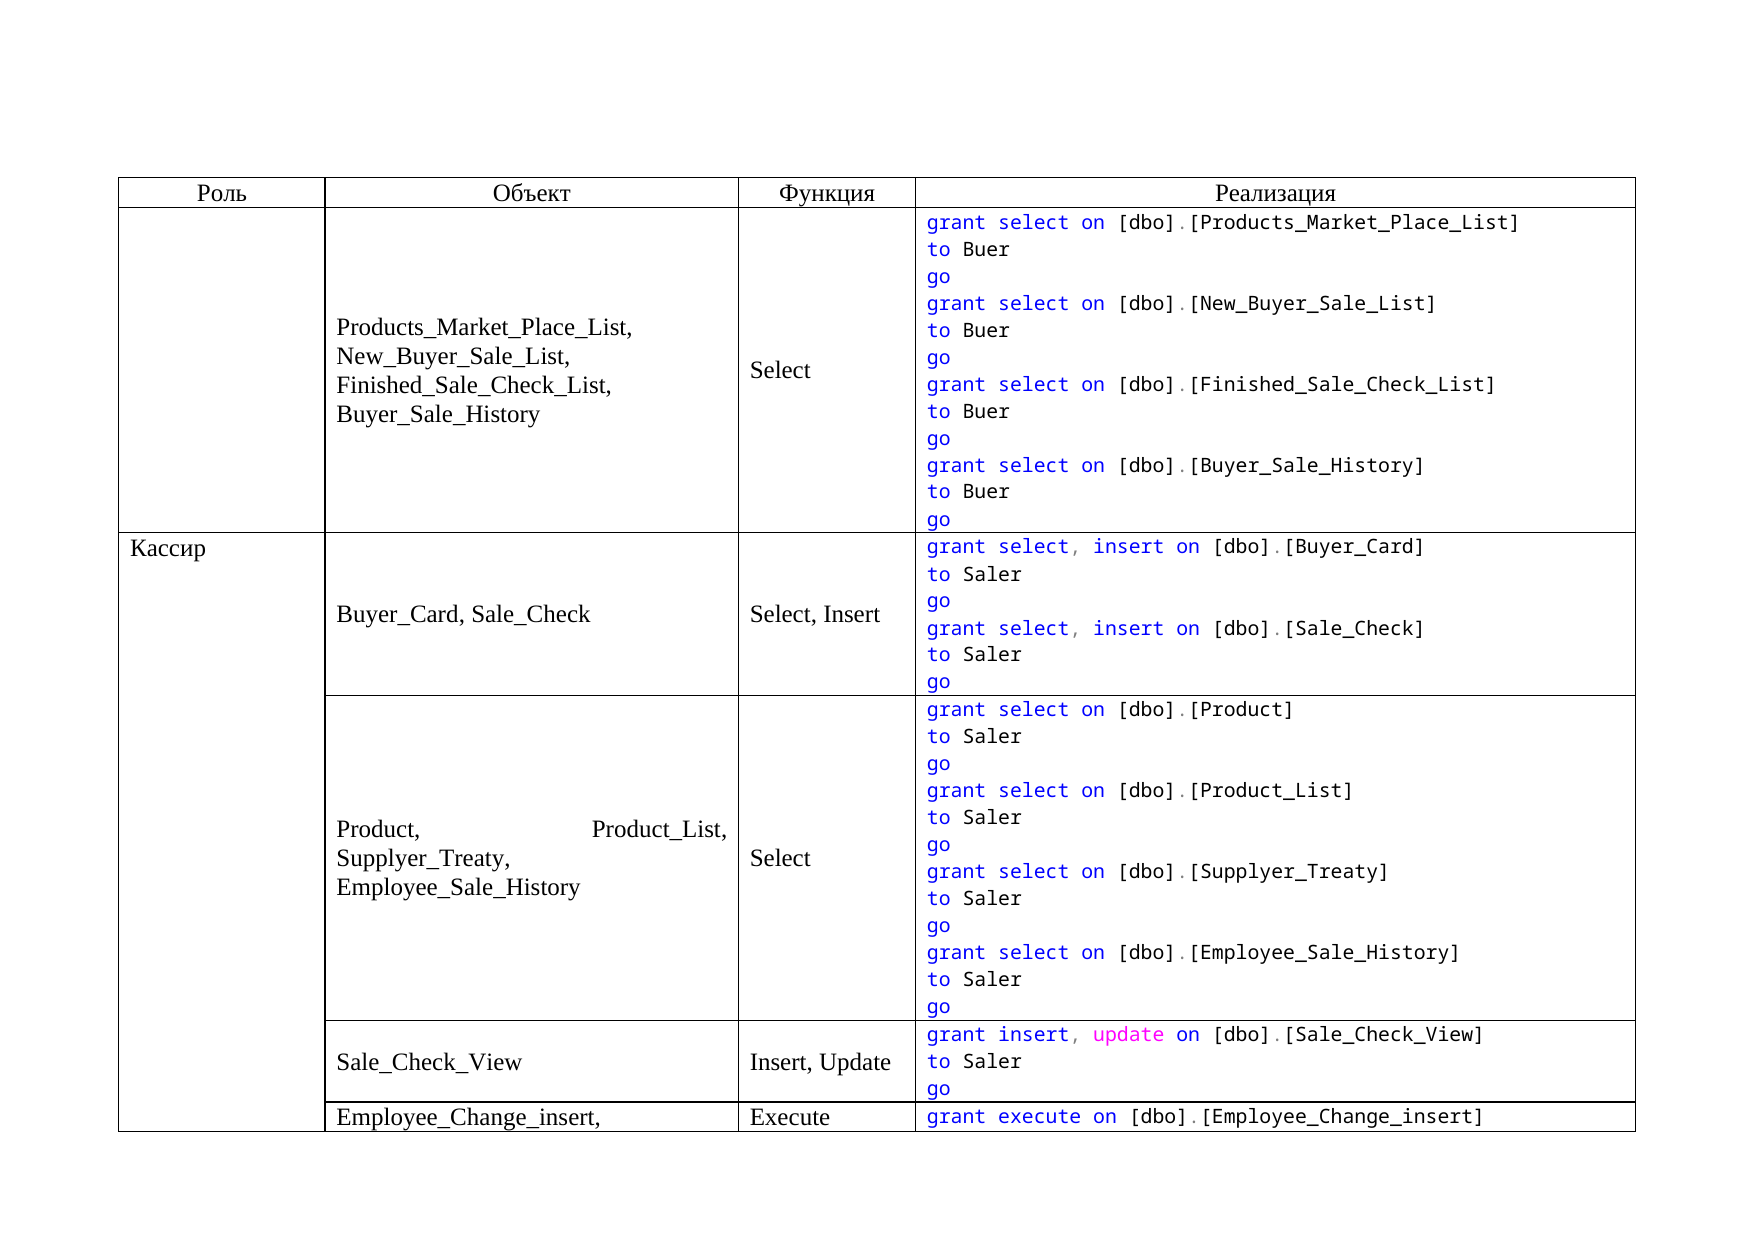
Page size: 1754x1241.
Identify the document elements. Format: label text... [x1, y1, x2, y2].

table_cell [326, 1103, 738, 1131]
table_header Реализация [916, 178, 1635, 207]
table_cell Select [739, 208, 915, 532]
table_header Роль [119, 178, 324, 207]
table_cell Select, Insert [739, 533, 915, 695]
table_cell grant insert, update on [dbo].[Sale_Check_View] to Saler go [916, 1021, 1635, 1101]
table_header Объект [326, 178, 738, 207]
table_header Функция [739, 178, 915, 207]
table_cell Insert, Update [739, 1021, 915, 1101]
table_cell Products_Market_Place_List, New_Buyer_Sale_List, Finished_Sale_Check_List, Buyer_Sale_History [326, 208, 738, 532]
table_cell Buyer_Card, Sale_Check [326, 533, 738, 695]
table_cell Sale_Check_View [326, 1021, 738, 1101]
table_cell Product, Product_List, Supplyer_Treaty, Employee_Sale_History [326, 696, 738, 1019]
table_cell Select [739, 696, 915, 1019]
table_cell grant select, insert on [dbo].[Buyer_Card] to Saler go grant select, insert on [dbo].[Sale_Check] to Saler go [950, 533, 1635, 695]
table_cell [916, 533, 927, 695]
table_cell grant select on [dbo].[Products_Market_Place_List] to Buer go grant select on [dbo].[New_Buyer_Sale_List] to Buer go grant select on [dbo].[Finished_Sale_Check_List] to Buer go grant select on [dbo].[Buyer_Sale_History] to Buer go [950, 208, 1635, 532]
table_cell Кассир [119, 533, 324, 1131]
table_cell grant select on [dbo].[Product] to Saler go grant select on [dbo].[Product_List] to Saler go grant select on [dbo].[Supplyer_Treaty] to Saler go grant select on [dbo].[Employee_Sale_History] to Saler go [916, 696, 1635, 1019]
table_cell Execute [739, 1103, 915, 1131]
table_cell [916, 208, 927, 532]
